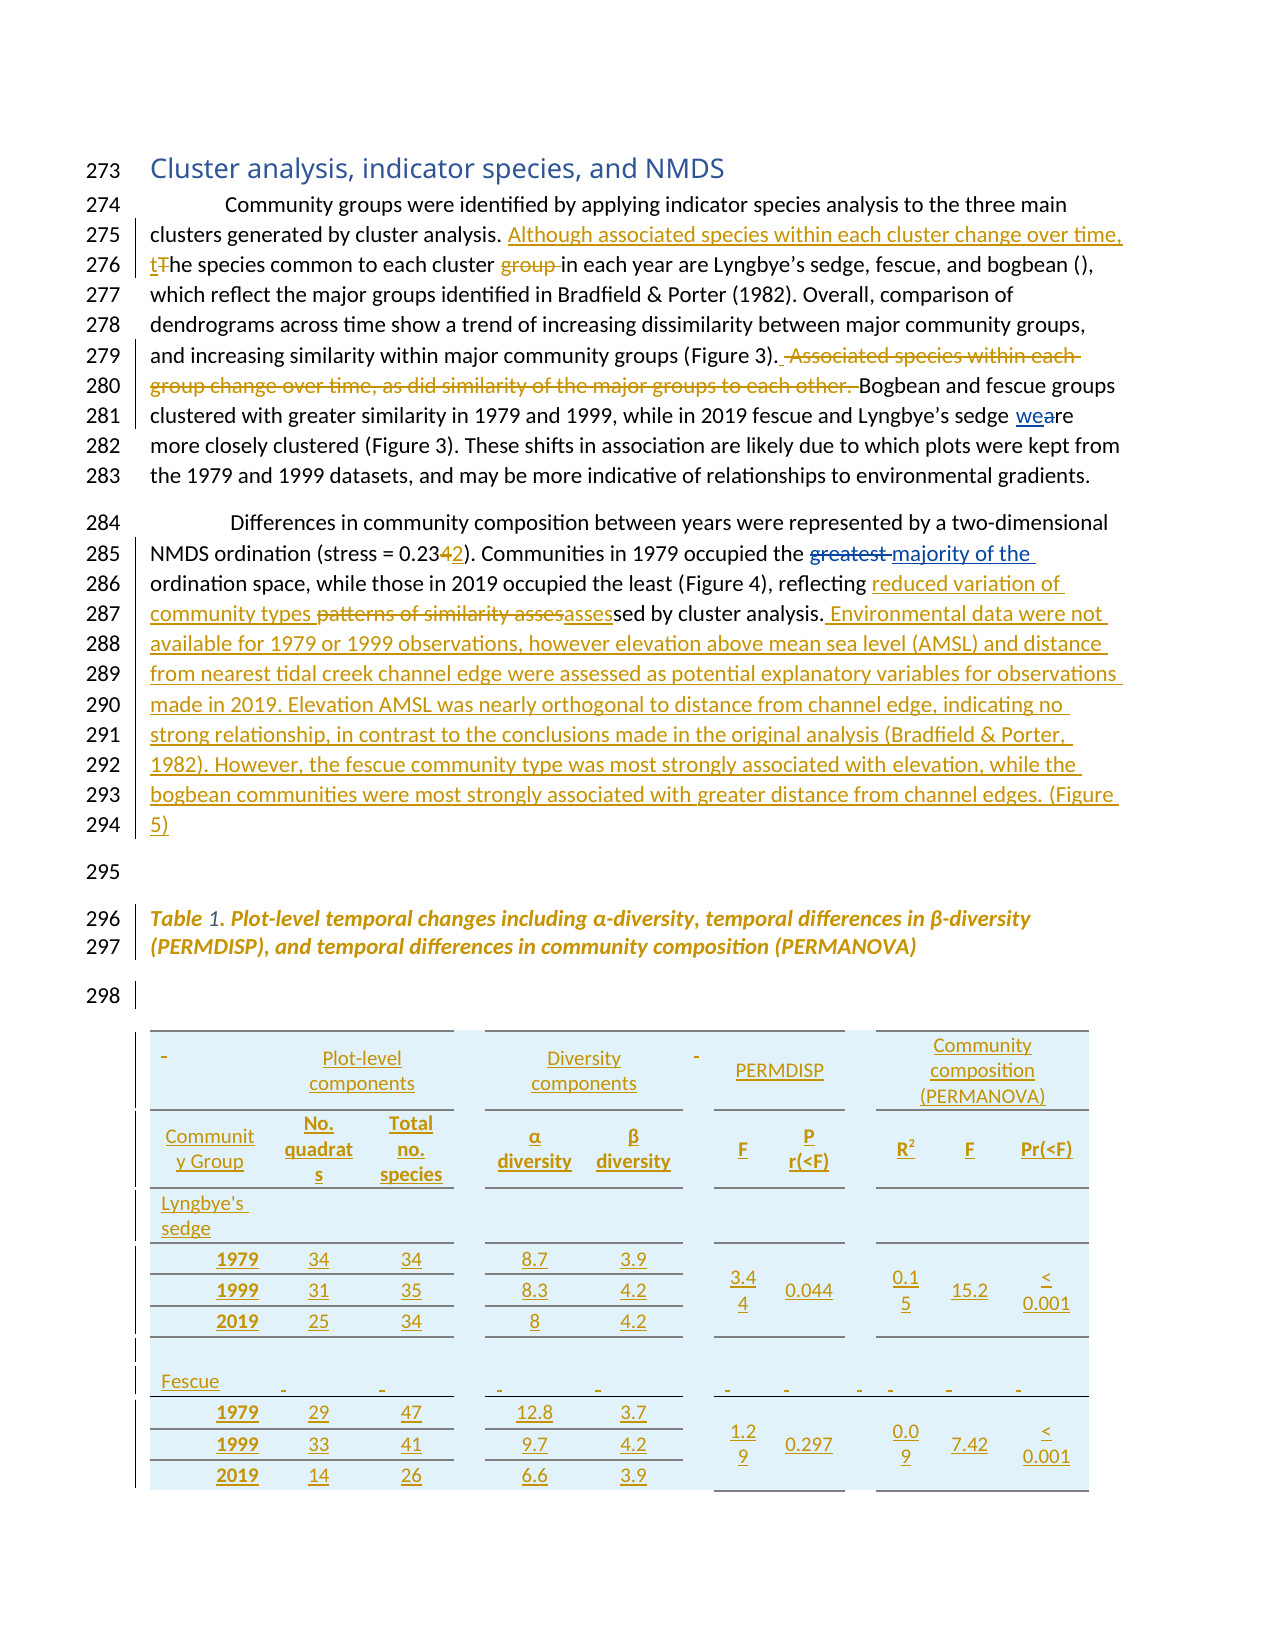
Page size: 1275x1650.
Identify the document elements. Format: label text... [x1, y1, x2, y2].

text Table 1. Plot-level temporal changes including α-diversity, temporal differences in β-diversity (PERMDISP), and temporal differences in community composition (PERMANOVA) [150, 904, 1125, 960]
text Differences in community composition between years were represented by a two-dimensional NMDS ordination (stress = 0.23). Communities in 1979 occupied the ordination space, while those in 2019 occupied the least (Figure 4), reflecting sed by cluster analysis. [150, 508, 1125, 839]
subtitle Cluster analysis, indicator species, and NMDS [150, 150, 1125, 187]
text Community groups were identified by applying indicator species analysis to the three main clusters generated by cluster analysis. he species common to each cluster in each year are Lyngbye’s sedge, fescue, and bogbean (Table 2), which reflect the major groups identified in Bradfield & Porter (1982). Overall, comparison of dendrograms across time show a trend of increasing dissimilarity between major community groups, and increasing similarity within major community groups (Figure 3).Bogbean and fescue groups clustered with greater similarity in 1979 and 1999, while in 2019 fescue and Lyngbye’s sedge re more closely clustered (Figure 3). These shifts in association are likely due to which plots were kept from the 1979 and 1999 datasets, and may be more indicative of relationships to environmental gradients. [150, 190, 1125, 490]
